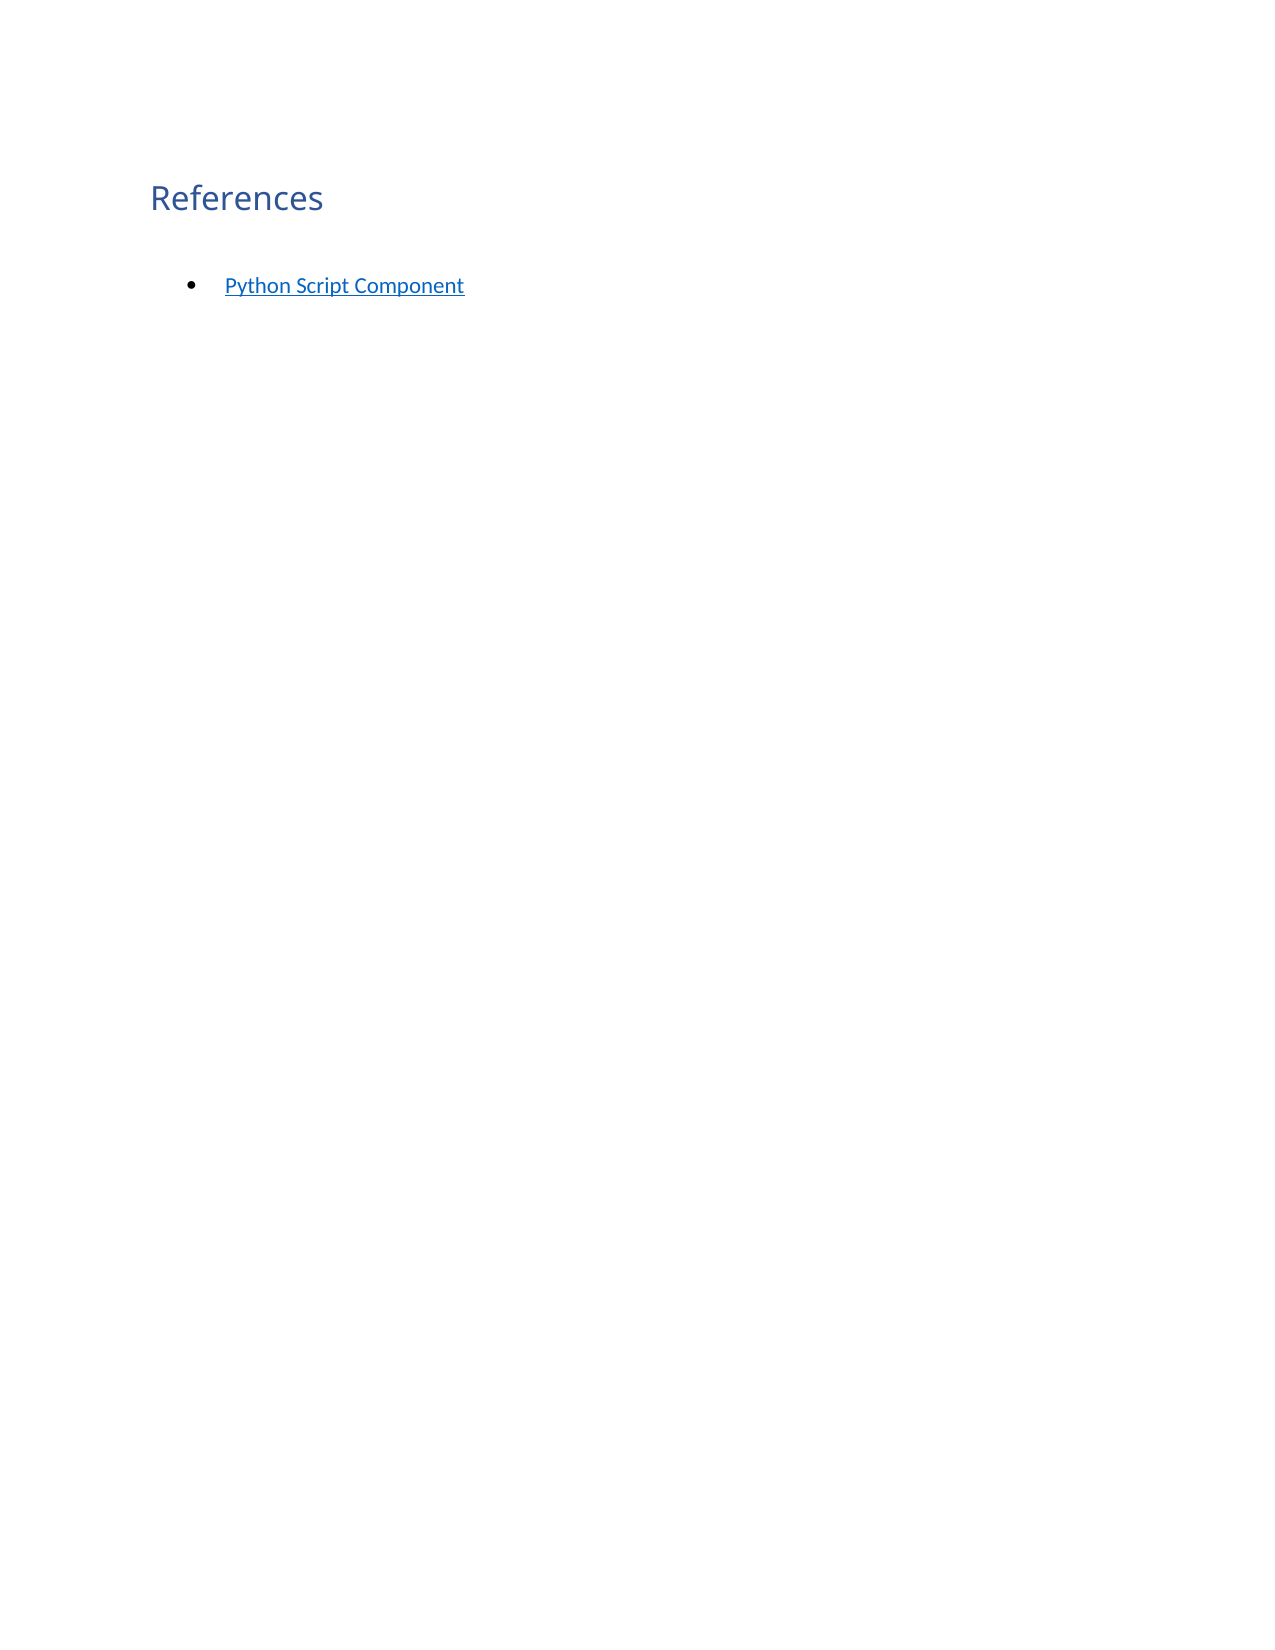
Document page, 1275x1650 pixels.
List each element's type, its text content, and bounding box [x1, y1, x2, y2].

list Python Script Component [187, 271, 1125, 299]
subtitle References [150, 175, 1125, 220]
